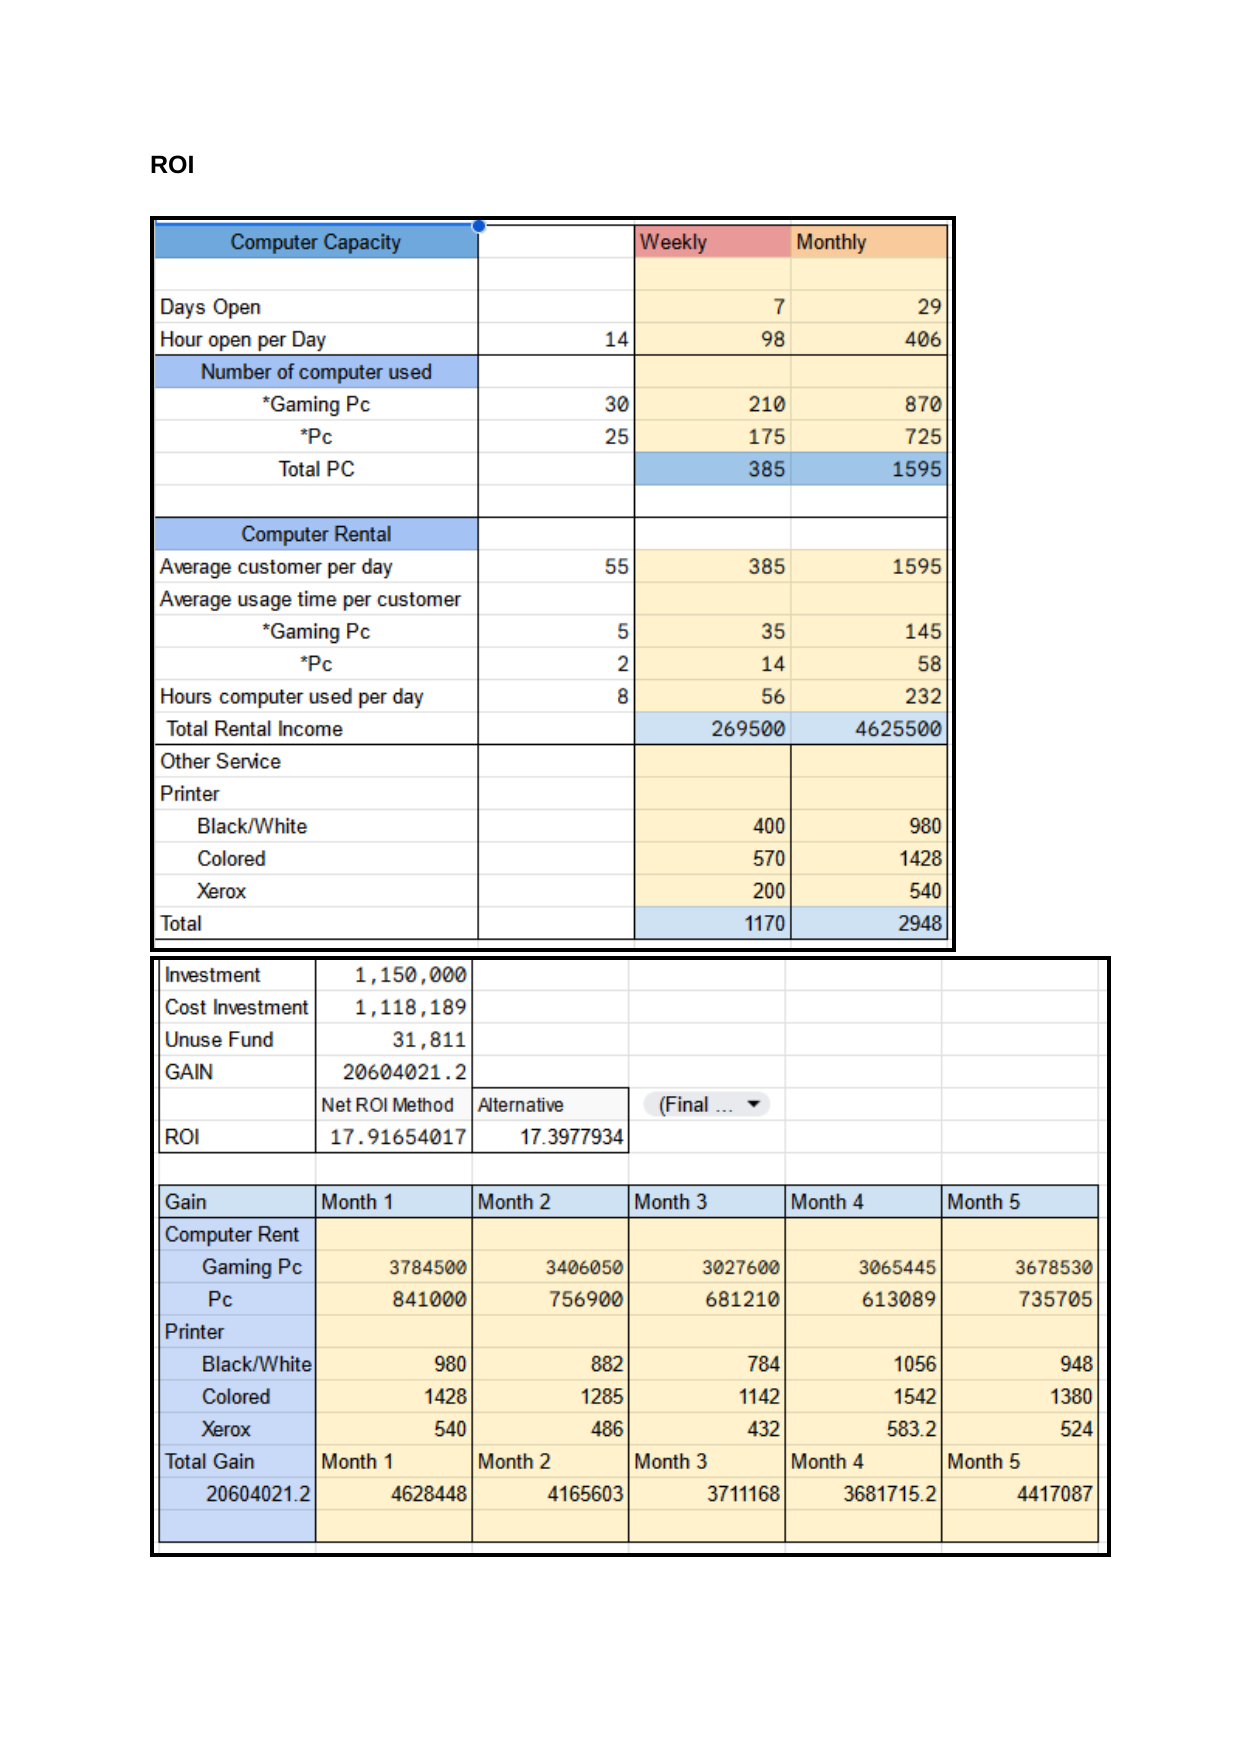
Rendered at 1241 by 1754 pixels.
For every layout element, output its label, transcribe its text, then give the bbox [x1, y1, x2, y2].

picture [154, 960, 1107, 1553]
picture [154, 220, 952, 948]
text ROI [150, 150, 1153, 179]
